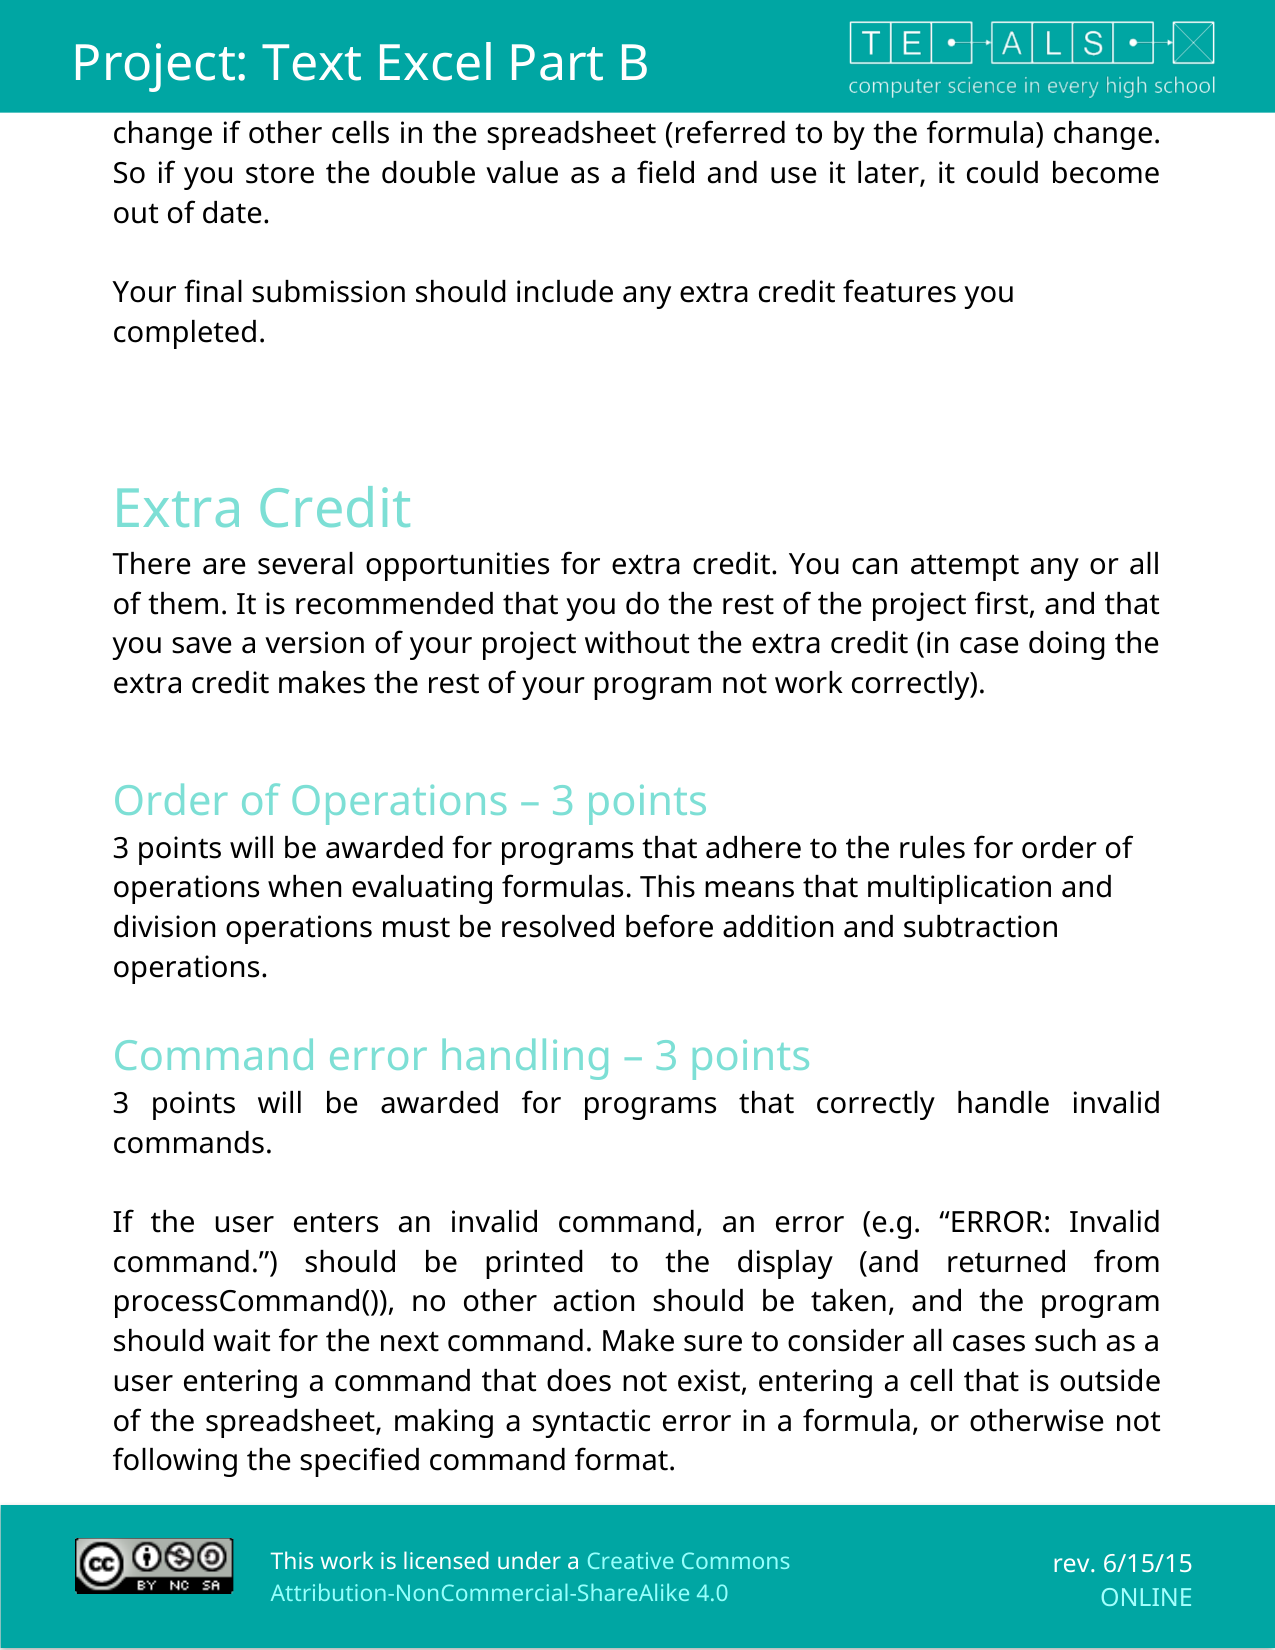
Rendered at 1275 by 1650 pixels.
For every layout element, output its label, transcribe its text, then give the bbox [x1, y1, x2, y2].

text 3 points will be awarded for programs that correctly handle invalid commands. If the user enters an invalid command, an error (e.g. “ERROR: Invalid command.”) should be printed to the display (and returned from processCommand()), no other action should be taken, and the program should wait for the next command. Make sure to consider all cases such as a user entering a command that does not exist, entering a cell that is outside of the spreadsheet, making a syntactic error in a formula, or otherwise not following the specified command format. [112, 1082, 1162, 1479]
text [112, 112, 1162, 232]
subtitle Order of Operations – 3 points [112, 770, 1162, 827]
picture [843, 15, 1219, 103]
subtitle Command error handling – 3 points [112, 1026, 1162, 1082]
subtitle Extra Credit [112, 470, 1162, 543]
text 3 points will be awarded for programs that adhere to the rules for order of operations when evaluating formulas. This means that multiplication and division operations must be resolved before addition and subtraction operations. [112, 827, 1162, 986]
picture [75, 1538, 234, 1594]
text There are several opportunities for extra credit. You can attempt any or all of them. It is recommended that you do the rest of the project first, and that you save a version of your project without the extra credit (in case doing the extra credit makes the rest of your program not work correctly). [112, 543, 1162, 702]
text Your final submission should include any extra credit features you completed. [112, 271, 1162, 351]
